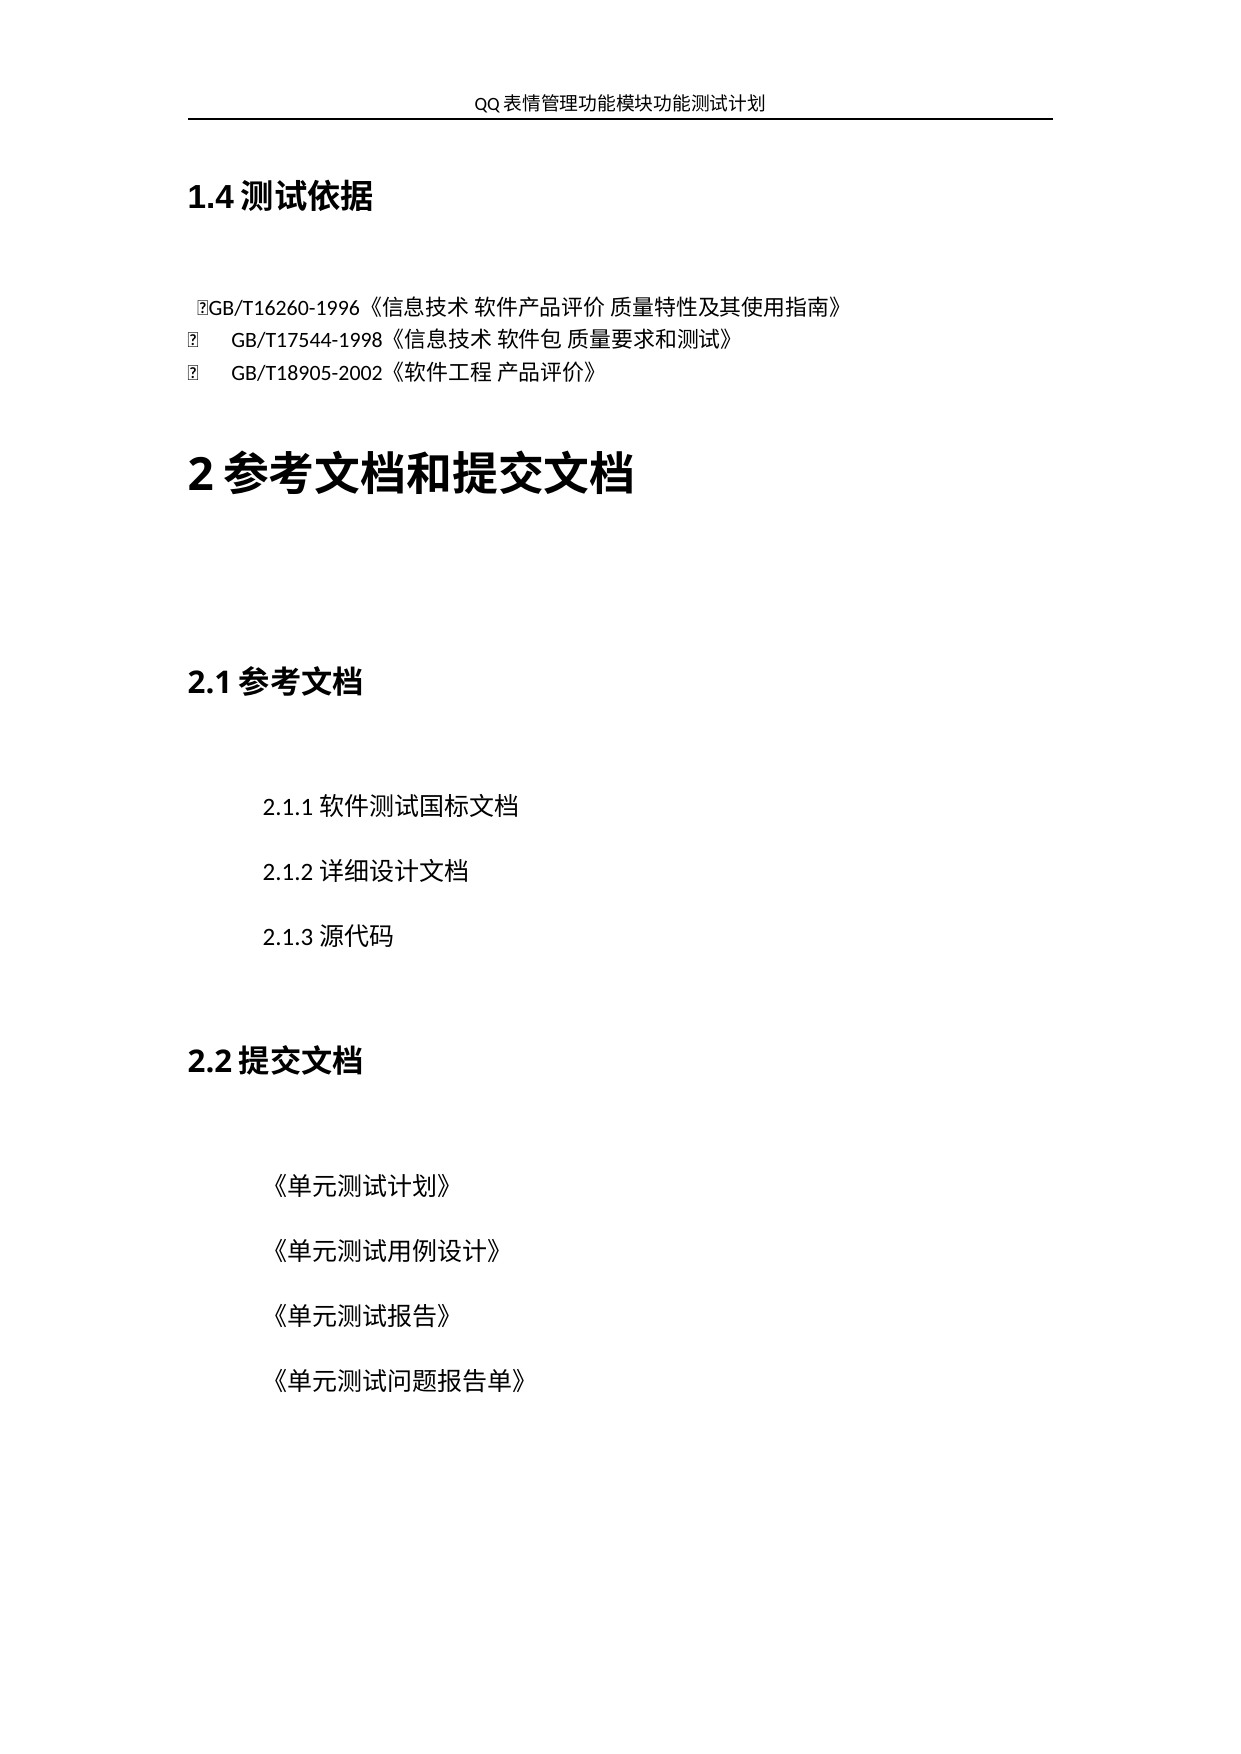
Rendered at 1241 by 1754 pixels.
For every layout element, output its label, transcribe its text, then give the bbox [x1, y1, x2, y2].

text  GB/T17544-1998《信息技术 软件包 质量要求和测试》 [187, 322, 1053, 354]
text 2.1.2 详细设计文档 [187, 837, 1053, 902]
subtitle 2参考文档和提交文档 [187, 422, 1053, 519]
text 《单元测试计划》 [187, 1152, 1053, 1217]
text GB/T16260-1996《信息技术 软件产品评价 质量特性及其使用指南》 [187, 289, 1053, 322]
text 《单元测试报告》 [187, 1282, 1053, 1347]
subtitle 1.4测试依据 [187, 162, 1053, 227]
text 2.1.3 源代码 [187, 902, 1053, 967]
subtitle 2.2提交文档 [187, 1027, 1053, 1092]
text  GB/T18905-2002《软件工程 产品评价》 [187, 354, 1053, 387]
text 《单元测试用例设计》 [187, 1217, 1053, 1282]
text 2.1.1 软件测试国标文档 [187, 772, 1053, 837]
subtitle 2.1参考文档 [187, 647, 1053, 712]
text 《单元测试问题报告单》 [187, 1347, 1053, 1412]
